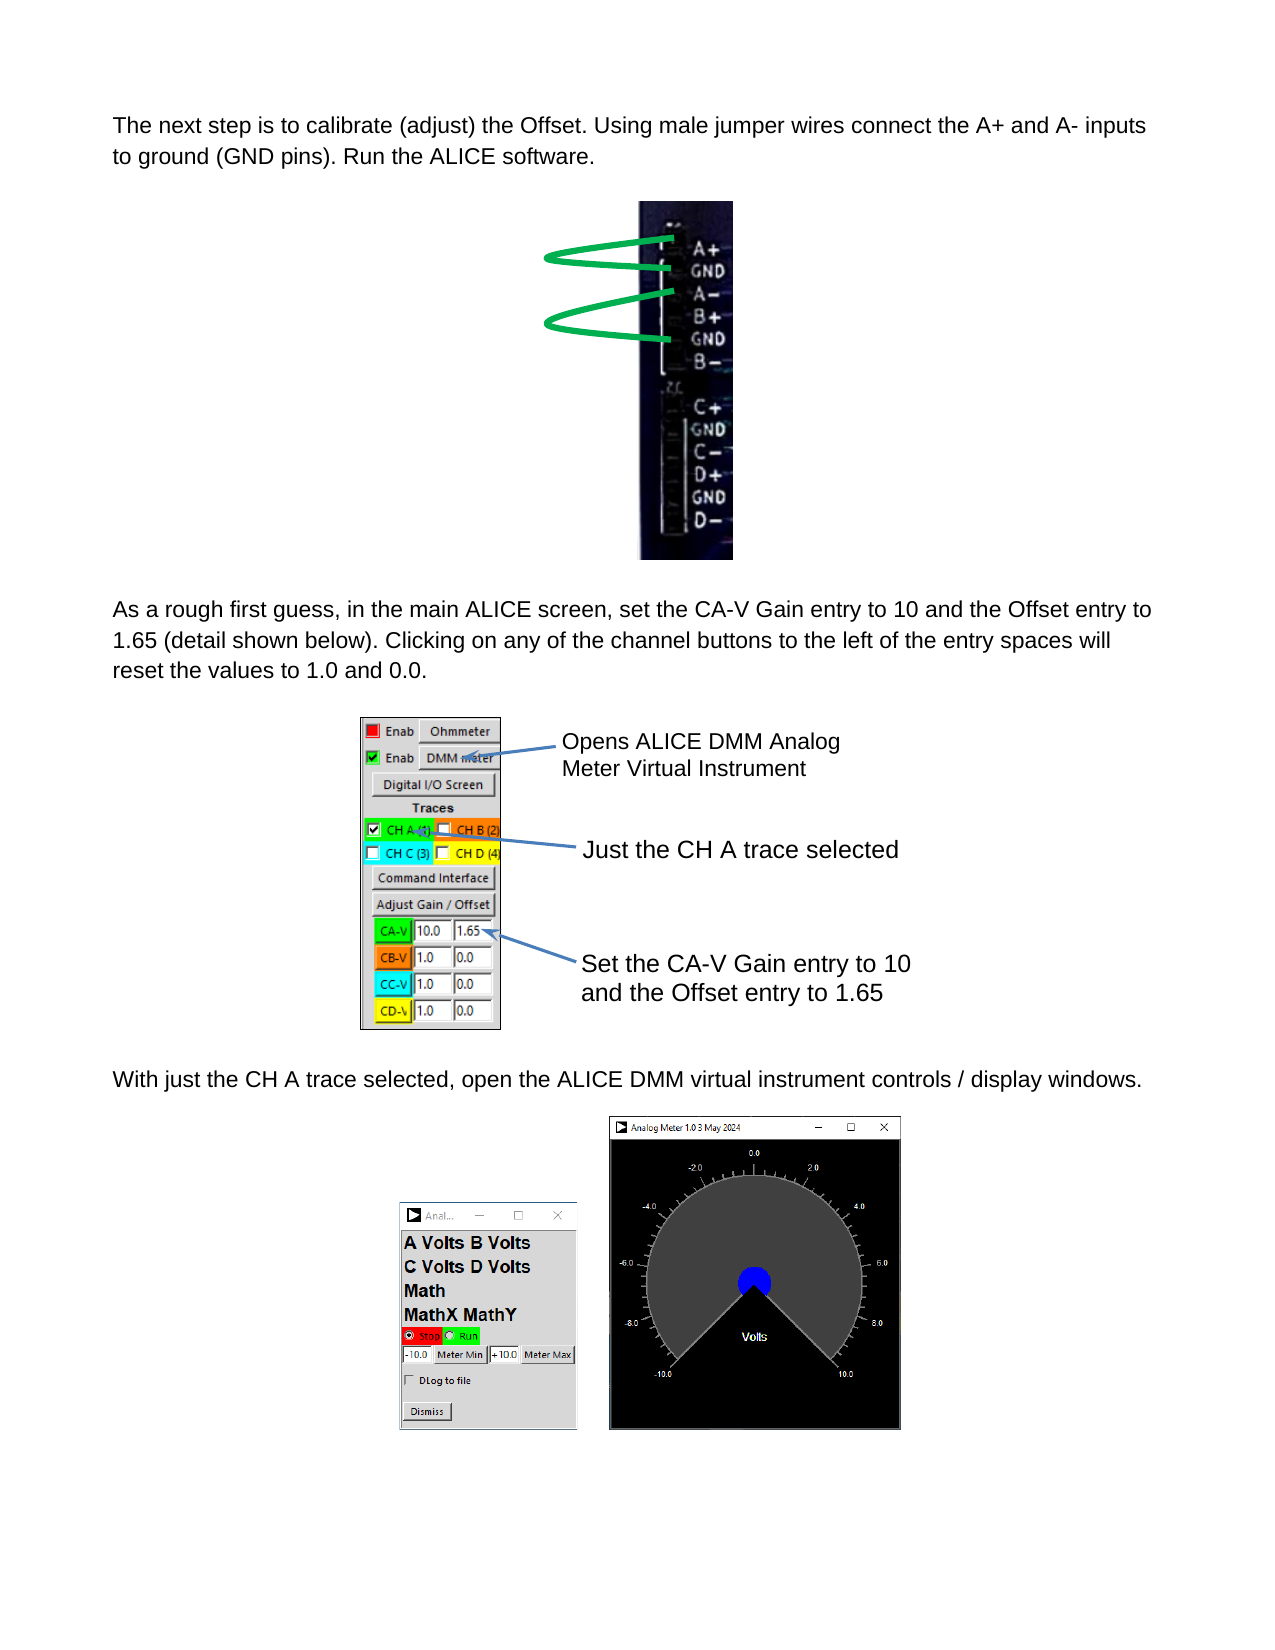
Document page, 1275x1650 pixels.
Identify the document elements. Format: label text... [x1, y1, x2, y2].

text As a rough first guess, in the main ALICE screen, set the CA-V Gain entry to 10 and the Offset entry to 1.65 (detail shown below). Clicking on any of the channel buttons to the left of the entry spaces will reset the values to 1.0 and 0.0. [112, 596, 1162, 683]
picture [637, 201, 733, 560]
picture [399, 1202, 578, 1430]
picture [609, 1116, 901, 1430]
text The next step is to calibrate (adjust) the Offset. Using male jumper wires connect the A+ and A- inputs to ground (GND pins). Run the ALICE software. [112, 112, 1162, 169]
text With just the CH A trace selected, open the ALICE DMM virtual instrument controls / display windows. [112, 1066, 1162, 1092]
picture [361, 718, 500, 1029]
